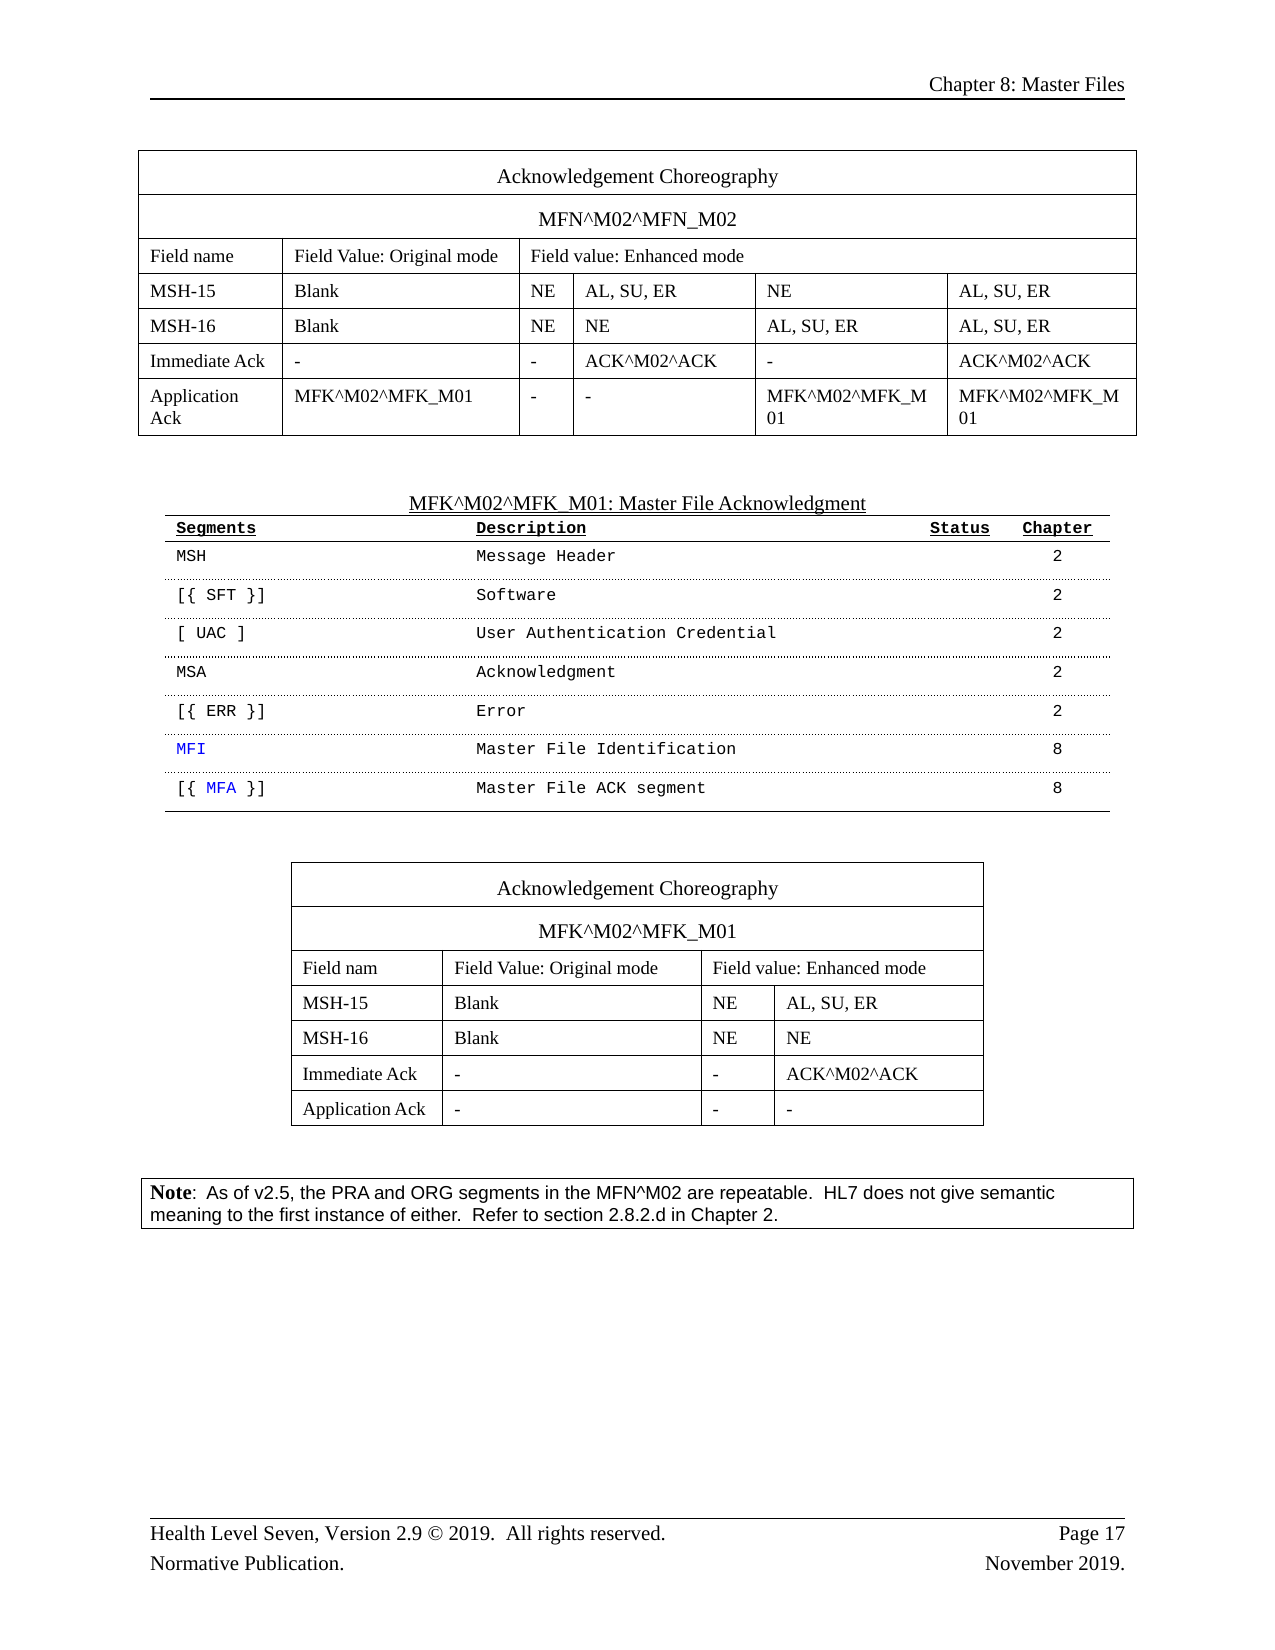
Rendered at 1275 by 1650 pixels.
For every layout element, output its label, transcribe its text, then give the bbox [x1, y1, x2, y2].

table_cell User Authentication Credential [465, 618, 915, 656]
table_cell MSA [165, 656, 465, 695]
table_cell MFK^M02^MFK_M01 [948, 379, 1136, 435]
table_header Segments [165, 516, 465, 541]
table_cell [ UAC ] [165, 618, 465, 656]
table_cell NE [702, 1021, 774, 1055]
table_cell Field value: Enhanced mode [520, 239, 1136, 273]
table_cell NE [520, 274, 573, 308]
table_cell Acknowledgment [465, 656, 915, 695]
table_cell Field name [139, 239, 282, 273]
table_cell Master File Identification [465, 734, 915, 772]
table_cell 8 [1005, 734, 1110, 772]
table_cell MFK^M02^MFK_M01 [756, 379, 947, 435]
table_cell Blank [443, 986, 701, 1020]
table_cell Immediate Ack [292, 1056, 442, 1090]
table_cell Field value: Enhanced mode [702, 951, 983, 985]
table_cell - [443, 1091, 701, 1125]
table_cell 2 [1005, 656, 1110, 695]
table_cell AL, SU, ER [775, 986, 983, 1020]
table_cell - [283, 344, 519, 378]
table_cell Field nam [292, 951, 442, 985]
table_cell Master File ACK segment [465, 772, 915, 811]
table_header Status [915, 516, 1005, 541]
table_cell MFI [165, 734, 465, 772]
table_cell - [775, 1091, 983, 1125]
table_cell AL, SU, ER [948, 309, 1136, 343]
table_cell ACK^M02^ACK [948, 344, 1136, 378]
table_cell Blank [283, 309, 519, 343]
table_cell MSH-16 [292, 1021, 442, 1055]
table_cell [915, 772, 1005, 811]
table_cell Message Header [465, 542, 915, 579]
table_cell 2 [1005, 579, 1110, 618]
table_header Acknowledgement Choreography [139, 151, 1136, 194]
text MFK^M02^MFK_M01: Master File Acknowledgment [150, 491, 1125, 515]
table_cell [915, 695, 1005, 733]
table_cell [{ SFT }] [165, 579, 465, 618]
table_cell ACK^M02^ACK [574, 344, 755, 378]
table_cell [{ MFA }] [165, 772, 465, 811]
table_cell NE [520, 309, 573, 343]
table_cell Error [465, 695, 915, 733]
table_cell Blank [443, 1021, 701, 1055]
table_cell NE [756, 274, 947, 308]
table_cell MSH-15 [139, 274, 282, 308]
table_cell AL, SU, ER [948, 274, 1136, 308]
table_header Description [465, 516, 915, 541]
table_cell Application Ack [139, 379, 282, 435]
table_cell - [574, 379, 755, 435]
table_cell MSH-16 [139, 309, 282, 343]
table_cell 2 [1005, 542, 1110, 579]
table_cell 2 [1005, 618, 1110, 656]
table_cell - [520, 379, 573, 435]
table_cell MFK^M02^MFK_M01 [292, 907, 983, 950]
table_cell Blank [283, 274, 519, 308]
table_cell - [702, 1091, 774, 1125]
table_cell MFK^M02^MFK_M01 [283, 379, 519, 435]
table_cell Field Value: Original mode [443, 951, 701, 985]
table_cell Immediate Ack [139, 344, 282, 378]
table_header Chapter [1005, 516, 1110, 541]
table_cell - [756, 344, 947, 378]
table_cell [{ ERR }] [165, 695, 465, 733]
table_cell [915, 656, 1005, 695]
table_cell Software [465, 579, 915, 618]
table_cell Field Value: Original mode [283, 239, 519, 273]
table_cell Application Ack [292, 1091, 442, 1125]
table_cell ACK^M02^ACK [775, 1056, 983, 1090]
table_cell MSH-15 [292, 986, 442, 1020]
table_cell MSH [165, 542, 465, 579]
table_cell 8 [1005, 772, 1110, 811]
table_cell AL, SU, ER [574, 274, 755, 308]
table_cell - [702, 1056, 774, 1090]
table_cell NE [574, 309, 755, 343]
table_cell [915, 579, 1005, 618]
table_header Acknowledgement Choreography [292, 863, 983, 906]
table_cell MFN^M02^MFN_M02 [139, 195, 1136, 238]
table_cell - [443, 1056, 701, 1090]
table_cell [915, 618, 1005, 656]
text Note: As of v2.5, the PRA and ORG segments in the MFN^M02 are repeatable. HL7 does not give semantic meaning to the first instance of either. Refer to section 2.8.2.d in Chapter 2. [142, 1179, 1133, 1228]
table_cell - [520, 344, 573, 378]
table_cell [915, 734, 1005, 772]
table_cell NE [702, 986, 774, 1020]
table_cell AL, SU, ER [756, 309, 947, 343]
table_cell 2 [1005, 695, 1110, 733]
table_cell [915, 542, 1005, 579]
table_cell NE [775, 1021, 983, 1055]
